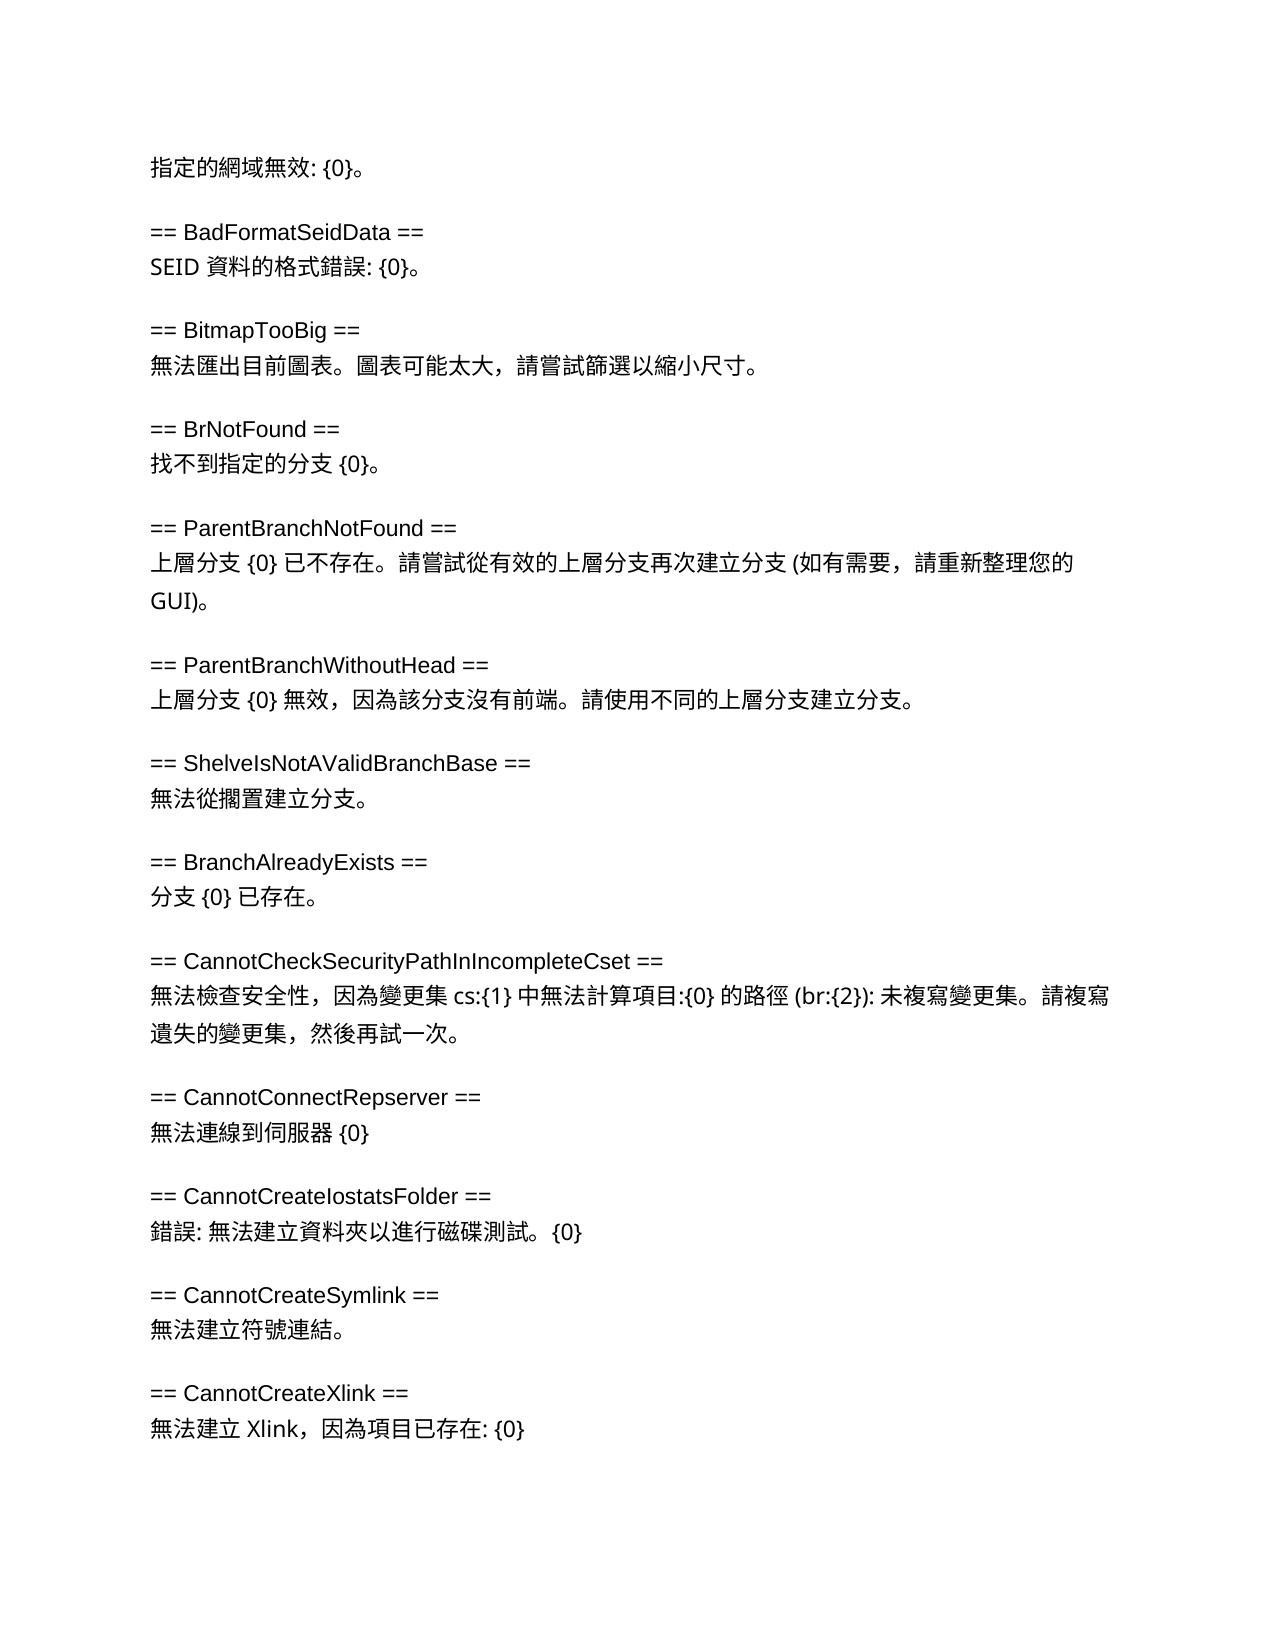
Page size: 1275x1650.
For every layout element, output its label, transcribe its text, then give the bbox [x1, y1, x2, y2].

text == CannotCheckSecurityPathInIncompleteCset == [150, 948, 1125, 974]
text == BitmapTooBig == [150, 317, 1125, 344]
text == BranchAlreadyExists == [150, 849, 1125, 875]
text 無法建立 Xlink，因為項目已存在: {0} [150, 1411, 1125, 1444]
text 指定的網域無效: {0}。 [150, 150, 1125, 183]
text == BadFormatSeidData == [150, 218, 1125, 245]
text == CannotConnectRepserver == [150, 1084, 1125, 1111]
text 無法匯出目前圖表。圖表可能太大，請嘗試篩選以縮小尺寸。 [150, 347, 1125, 381]
text == CannotCreateXlink == [150, 1380, 1125, 1407]
text == CannotCreateSymlink == [150, 1282, 1125, 1308]
text 分支 {0} 已存在。 [150, 879, 1125, 912]
text 上層分支 {0} 已不存在。請嘗試從有效的上層分支再次建立分支 (如有需要，請重新整理您的 GUI)。 [150, 545, 1125, 616]
text 無法從擱置建立分支。 [150, 781, 1125, 814]
text 找不到指定的分支 {0}。 [150, 446, 1125, 479]
text 無法連線到伺服器 {0} [150, 1114, 1125, 1148]
text SEID 資料的格式錯誤: {0}。 [150, 249, 1125, 282]
text 錯誤: 無法建立資料夾以進行磁碟測試。{0} [150, 1213, 1125, 1247]
text == CannotCreateIostatsFolder == [150, 1183, 1125, 1209]
text 上層分支 {0} 無效，因為該分支沒有前端。請使用不同的上層分支建立分支。 [150, 682, 1125, 715]
text == BrNotFound == [150, 416, 1125, 442]
text == ShelveIsNotAValidBranchBase == [150, 750, 1125, 777]
text == ParentBranchNotFound == [150, 514, 1125, 541]
text 無法檢查安全性，因為變更集 cs:{1} 中無法計算項目:{0} 的路徑 (br:{2}): 未複寫變更集。請複寫遺失的變更集，然後再試一次。 [150, 978, 1125, 1049]
text == ParentBranchWithoutHead == [150, 652, 1125, 678]
text 無法建立符號連結。 [150, 1312, 1125, 1345]
